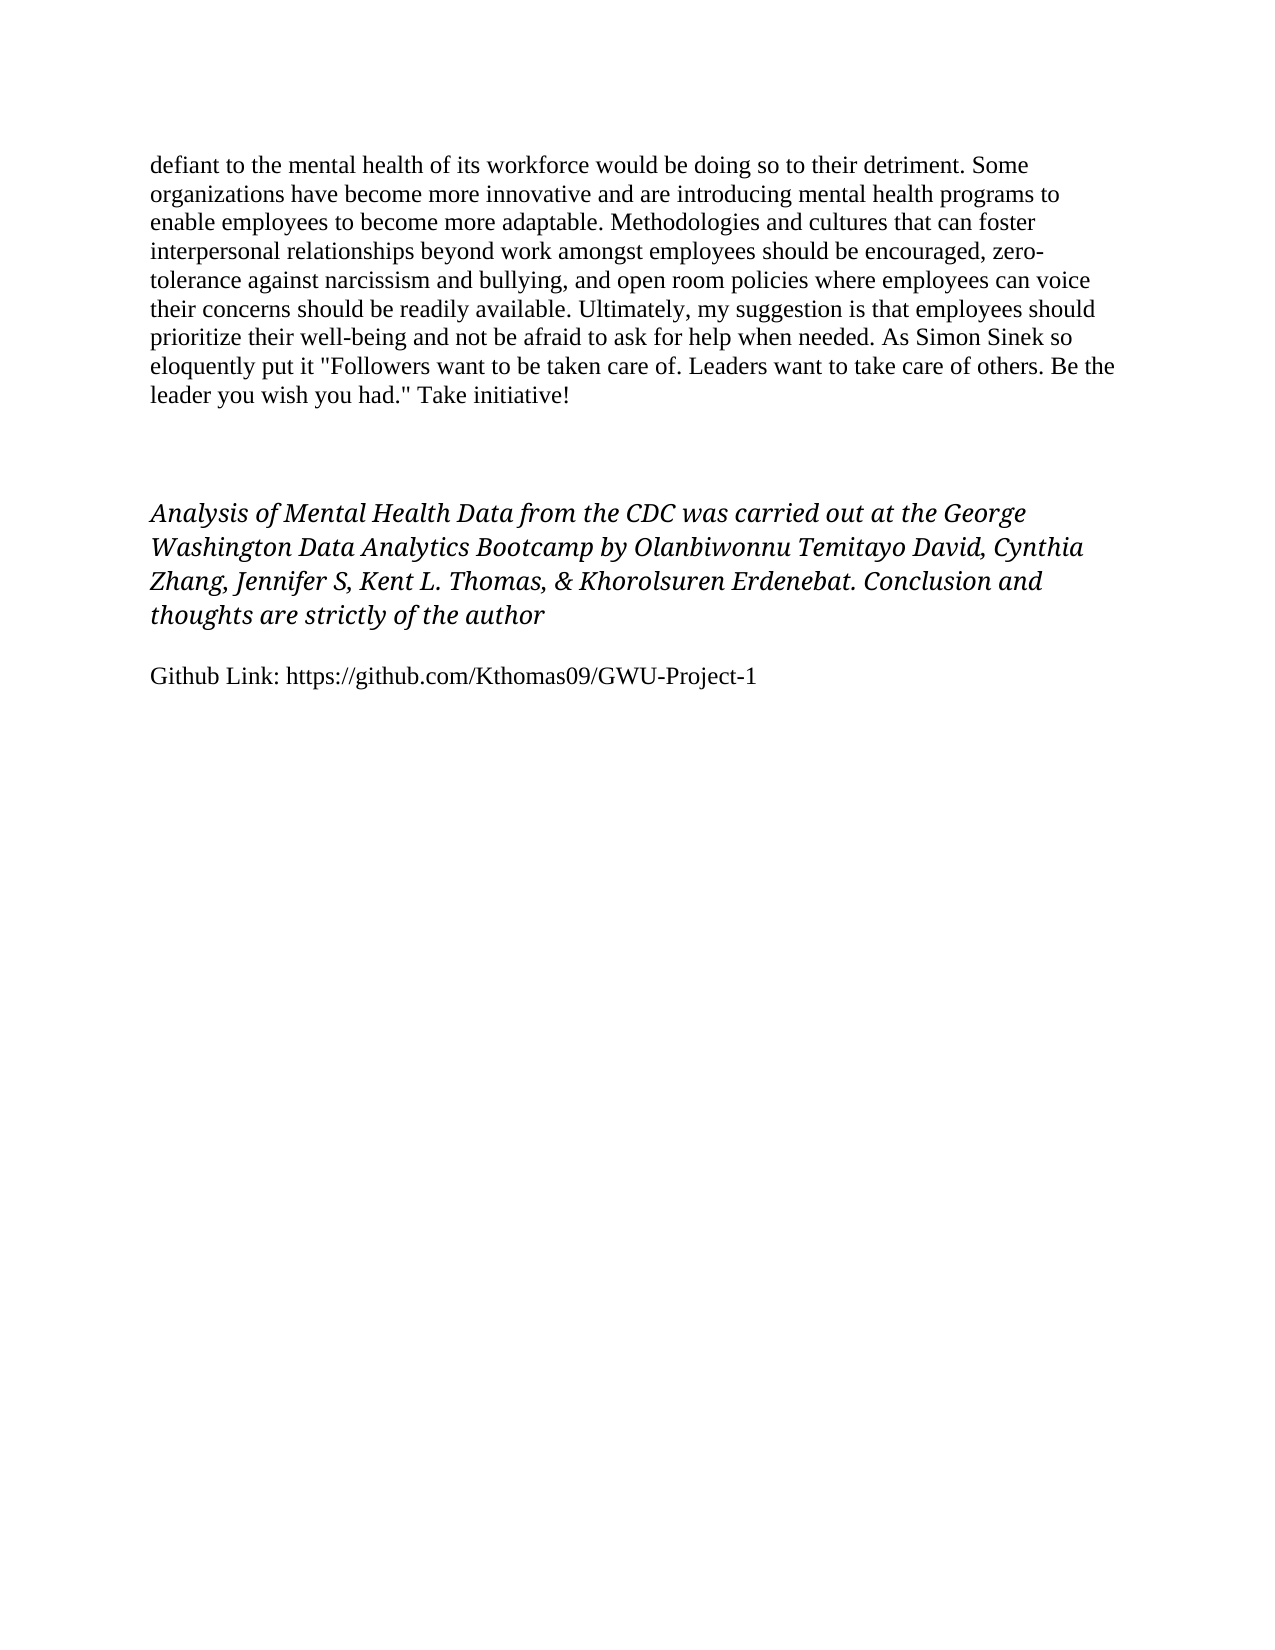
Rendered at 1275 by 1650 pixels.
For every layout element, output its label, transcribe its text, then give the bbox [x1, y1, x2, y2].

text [150, 150, 1125, 409]
text Analysis of Mental Health Data from the CDC was carried out at the George Washington Data Analytics Bootcamp by Olanbiwonnu Temitayo David, Cynthia Zhang, Jennifer S, Kent L. Thomas, & Khorolsuren Erdenebat. Conclusion and thoughts are strictly of the author [150, 496, 1125, 632]
text Github Link: https://github.com/Kthomas09/GWU-Project-1 [150, 661, 1125, 690]
